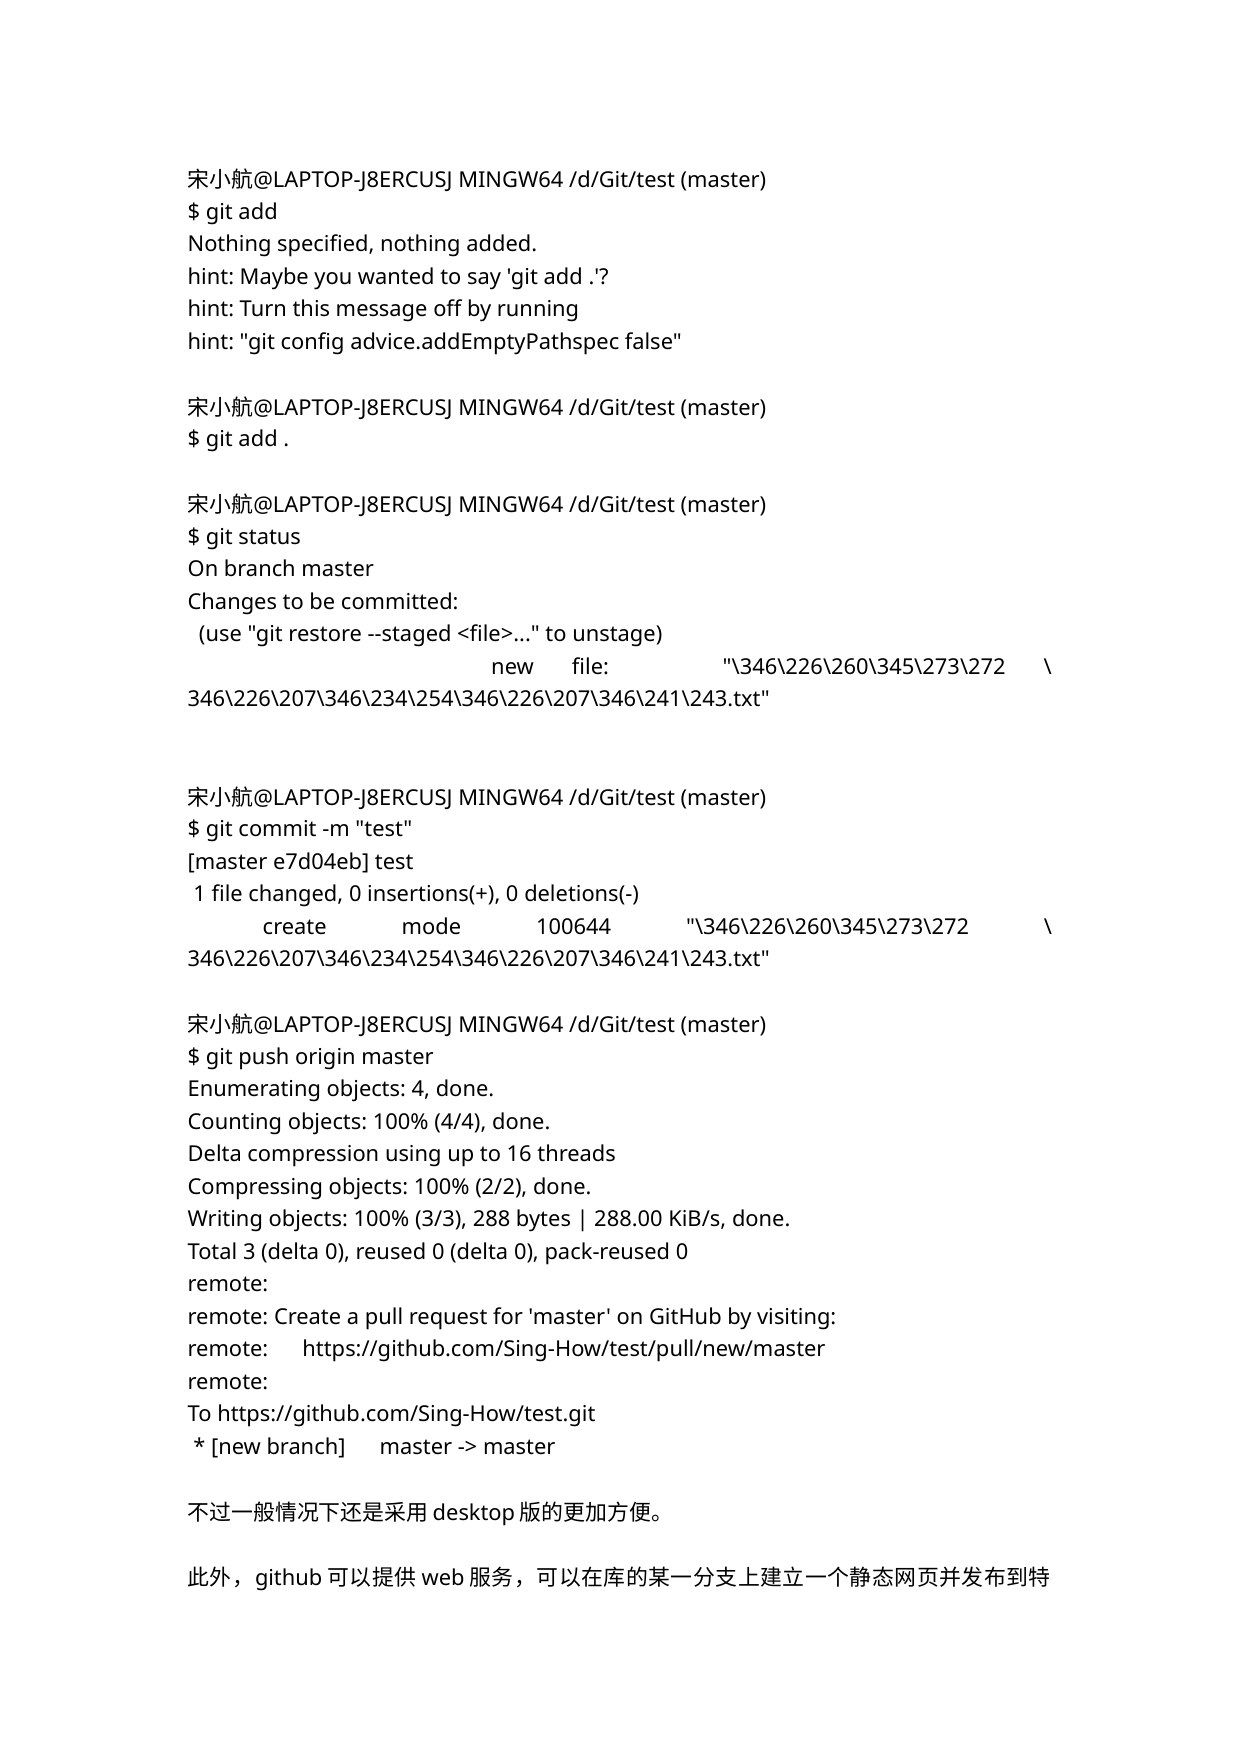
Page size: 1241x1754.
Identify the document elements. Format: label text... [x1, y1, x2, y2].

text On branch master [187, 552, 1053, 584]
text hint: Maybe you wanted to say 'git add .'? [187, 259, 1053, 292]
text 宋小航@LAPTOP-J8ERCUSJ MINGW64 /d/Git/test (master) [187, 162, 1053, 194]
text 宋小航@LAPTOP-J8ERCUSJ MINGW64 /d/Git/test (master) [187, 1007, 1053, 1039]
text 宋小航@LAPTOP-J8ERCUSJ MINGW64 /d/Git/test (master) [187, 389, 1053, 422]
text $ git commit -m "test" [187, 812, 1053, 844]
text remote: [187, 1364, 1053, 1397]
text [master e7d04eb] test [187, 844, 1053, 877]
text remote: Create a pull request for 'master' on GitHub by visiting: [187, 1299, 1053, 1332]
text 不过一般情况下还是采用desktop版的更加方便。 [187, 1494, 1053, 1527]
text 宋小航@LAPTOP-J8ERCUSJ MINGW64 /d/Git/test (master) [187, 487, 1053, 519]
text Nothing specified, nothing added. [187, 227, 1053, 259]
text To https://github.com/Sing-How/test.git [187, 1397, 1053, 1429]
text Compressing objects: 100% (2/2), done. [187, 1169, 1053, 1202]
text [187, 1559, 1053, 1592]
text 1 file changed, 0 insertions(+), 0 deletions(-) [187, 877, 1053, 909]
text 宋小航@LAPTOP-J8ERCUSJ MINGW64 /d/Git/test (master) [187, 779, 1053, 812]
text * [new branch] master -> master [187, 1429, 1053, 1462]
text Enumerating objects: 4, done. [187, 1072, 1053, 1104]
text $ git push origin master [187, 1039, 1053, 1072]
text $ git add [187, 194, 1053, 227]
text Writing objects: 100% (3/3), 288 bytes | 288.00 KiB/s, done. [187, 1202, 1053, 1234]
text remote: [187, 1267, 1053, 1299]
text hint: Turn this message off by running [187, 292, 1053, 324]
text hint: "git config advice.addEmptyPathspec false" [187, 324, 1053, 357]
text Delta compression using up to 16 threads [187, 1137, 1053, 1169]
text Total 3 (delta 0), reused 0 (delta 0), pack-reused 0 [187, 1234, 1053, 1267]
text Counting objects: 100% (4/4), done. [187, 1104, 1053, 1137]
text create mode 100644 "\346\226\260\345\273\272 \346\226\207\346\234\254\346\226\207\346\241\243.txt" [187, 909, 1053, 974]
text $ git status [187, 519, 1053, 552]
text $ git add . [187, 422, 1053, 454]
text new file: "\346\226\260\345\273\272 \346\226\207\346\234\254\346\226\207\346\241\243.txt" [187, 649, 1053, 714]
text (use "git restore --staged <file>..." to unstage) [187, 617, 1053, 649]
text Changes to be committed: [187, 584, 1053, 617]
text remote: https://github.com/Sing-How/test/pull/new/master [187, 1332, 1053, 1364]
